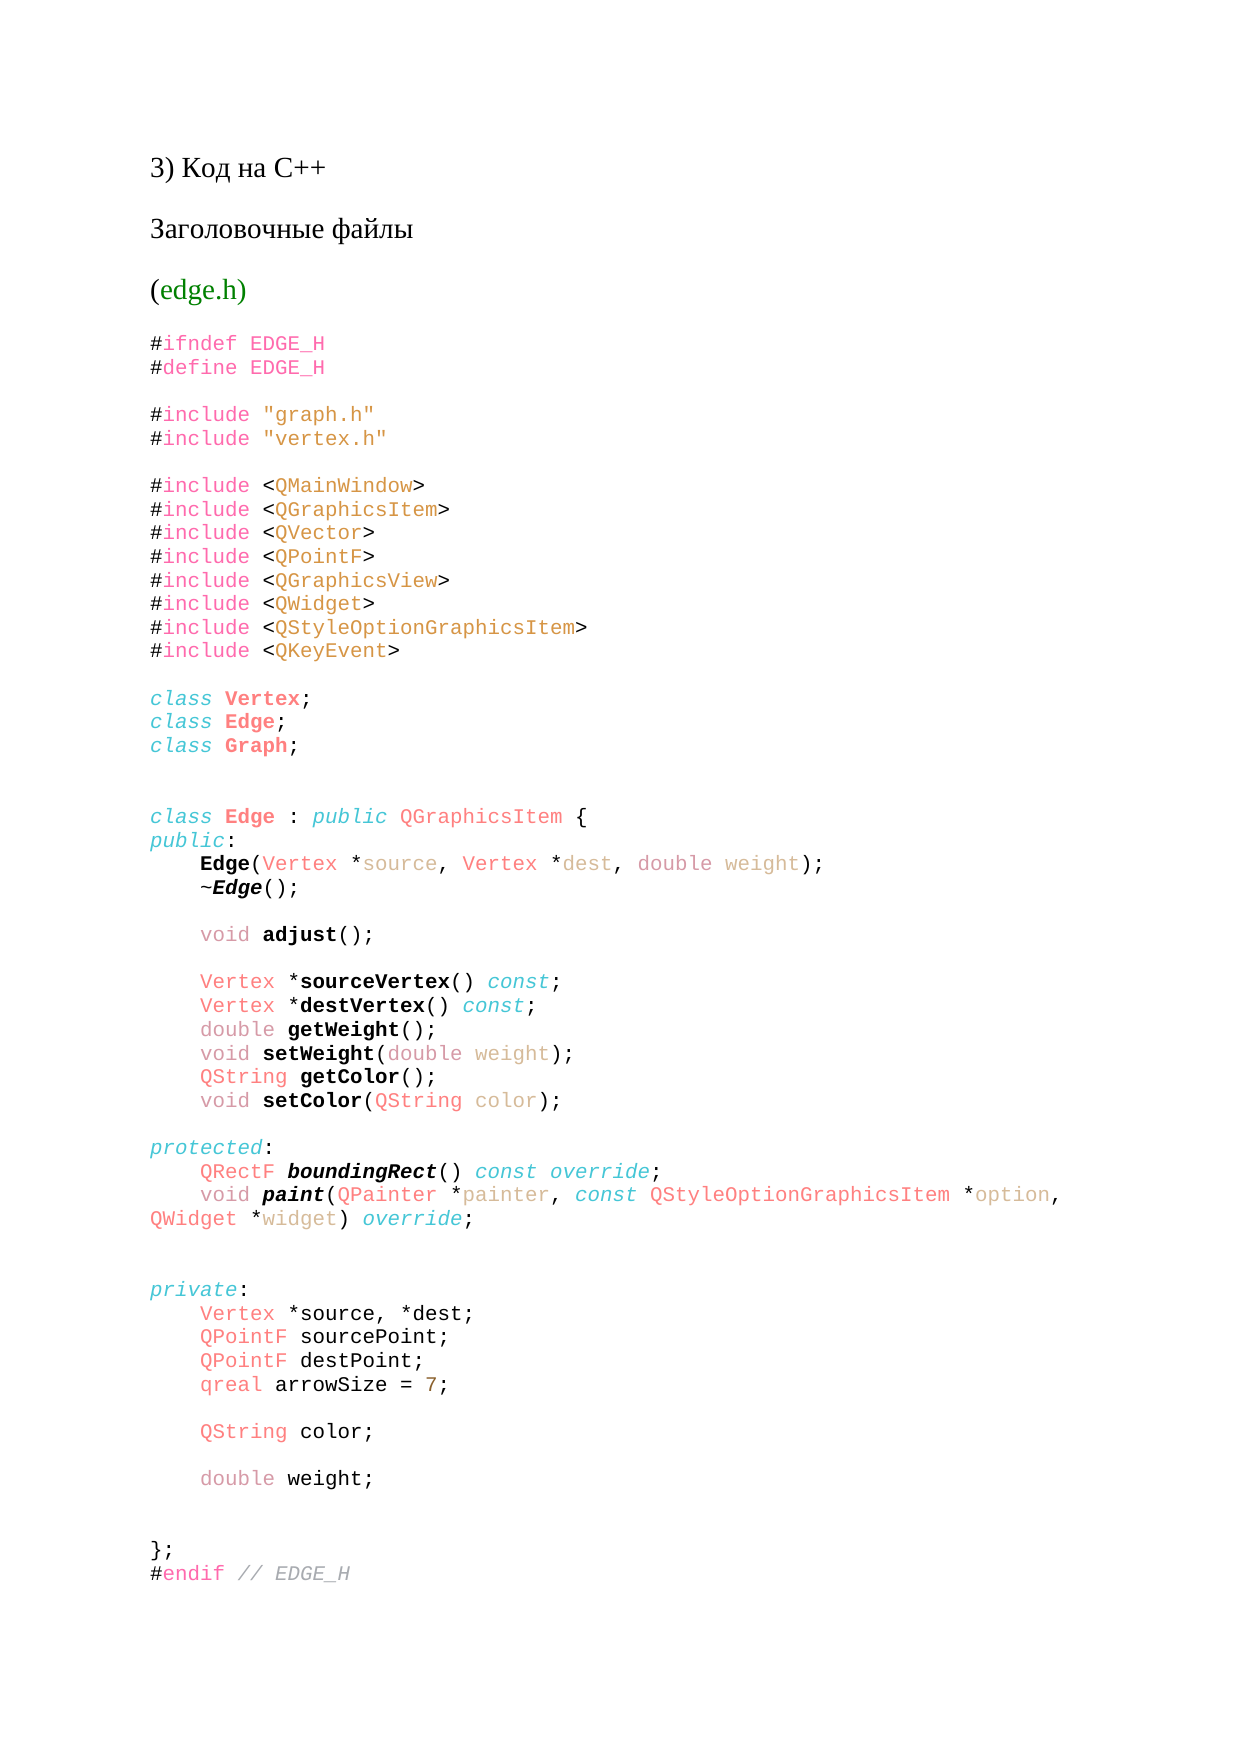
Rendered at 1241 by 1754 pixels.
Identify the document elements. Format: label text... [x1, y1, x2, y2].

text qreal arrowSize = 7; [150, 1373, 1090, 1397]
text class Vertex; [150, 688, 1090, 711]
text (edge.h) [150, 272, 1090, 306]
text class Edge : public QGraphicsItem { [150, 806, 1090, 830]
text Vertex *sourceVertex() const; [150, 972, 1090, 995]
text double weight; [150, 1468, 1090, 1492]
text Vertex *source, *dest; [150, 1303, 1090, 1326]
text #include <QGraphicsItem> [150, 499, 1090, 522]
text #endif // EDGE_H [150, 1563, 1090, 1586]
text double getWeight(); [150, 1019, 1090, 1042]
text Vertex *destVertex() const; [150, 995, 1090, 1019]
text ~Edge(); [150, 877, 1090, 901]
text protected: [150, 1137, 1090, 1161]
text 3) Код на C++ [150, 150, 1090, 183]
text QString getColor(); [150, 1066, 1090, 1090]
text public: [150, 830, 1090, 853]
text #include <QPointF> [150, 546, 1090, 569]
text class Graph; [150, 735, 1090, 759]
text Edge(Vertex *source, Vertex *dest, double weight); [150, 853, 1090, 877]
text QString color; [150, 1421, 1090, 1444]
text QPointF sourcePoint; [150, 1326, 1090, 1350]
text #include <QVector> [150, 522, 1090, 546]
text void setColor(QString color); [150, 1090, 1090, 1113]
text #include "vertex.h" [150, 428, 1090, 451]
text #include <QMainWindow> [150, 475, 1090, 499]
text #include <QStyleOptionGraphicsItem> [150, 617, 1090, 641]
text #include <QWidget> [150, 593, 1090, 617]
text #ifndef EDGE_H [150, 333, 1090, 357]
text Заголовочные файлы [150, 211, 1090, 244]
text private: [150, 1279, 1090, 1303]
text #include "graph.h" [150, 404, 1090, 428]
text void paint(QPainter *painter, const QStyleOptionGraphicsItem *option, QWidget *widget) override; [150, 1184, 1090, 1232]
text }; [150, 1539, 1090, 1563]
text QPointF destPoint; [150, 1350, 1090, 1373]
text #include <QGraphicsView> [150, 569, 1090, 593]
text void adjust(); [150, 924, 1090, 948]
text #define EDGE_H [150, 357, 1090, 380]
text QRectF boundingRect() const override; [150, 1161, 1090, 1184]
text #include <QKeyEvent> [150, 641, 1090, 664]
text void setWeight(double weight); [150, 1042, 1090, 1066]
text class Edge; [150, 711, 1090, 735]
